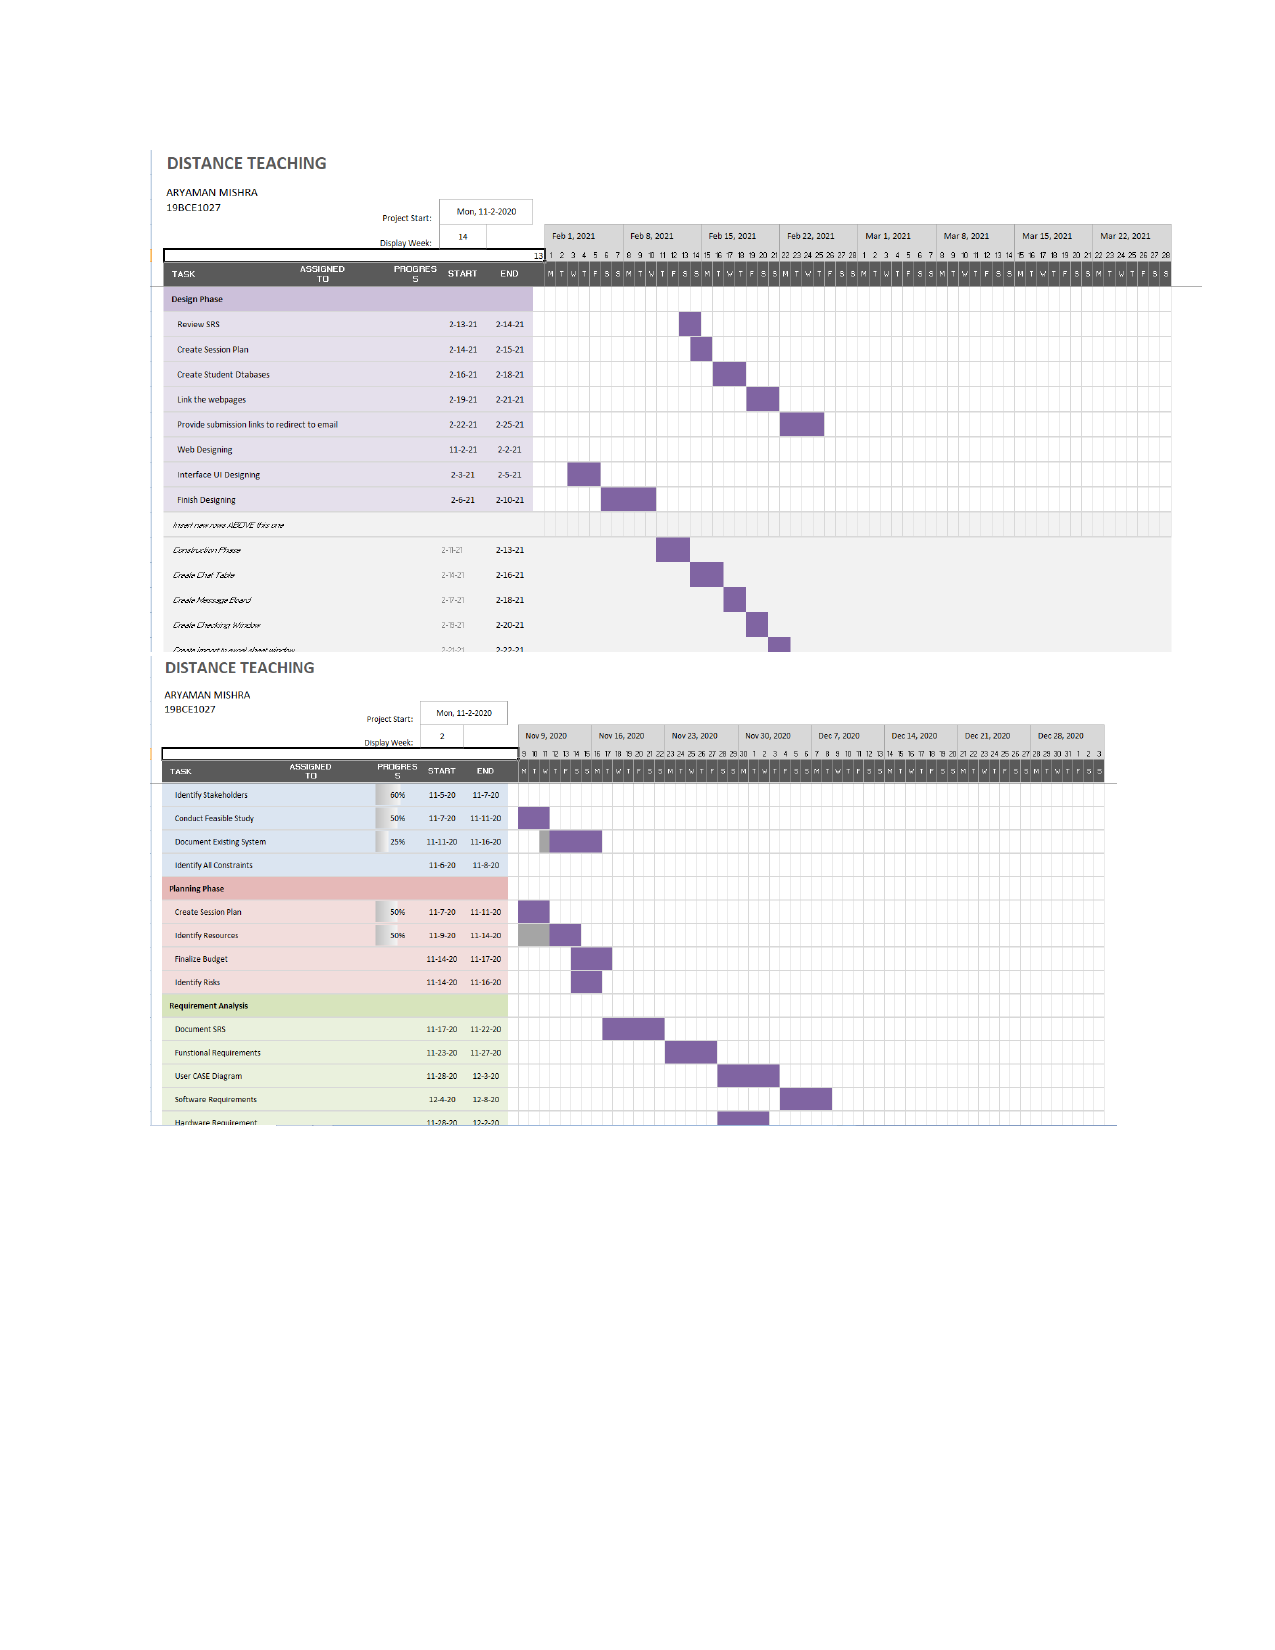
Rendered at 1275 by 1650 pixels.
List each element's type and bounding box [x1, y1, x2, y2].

picture [150, 150, 1202, 652]
picture [150, 656, 1117, 1126]
